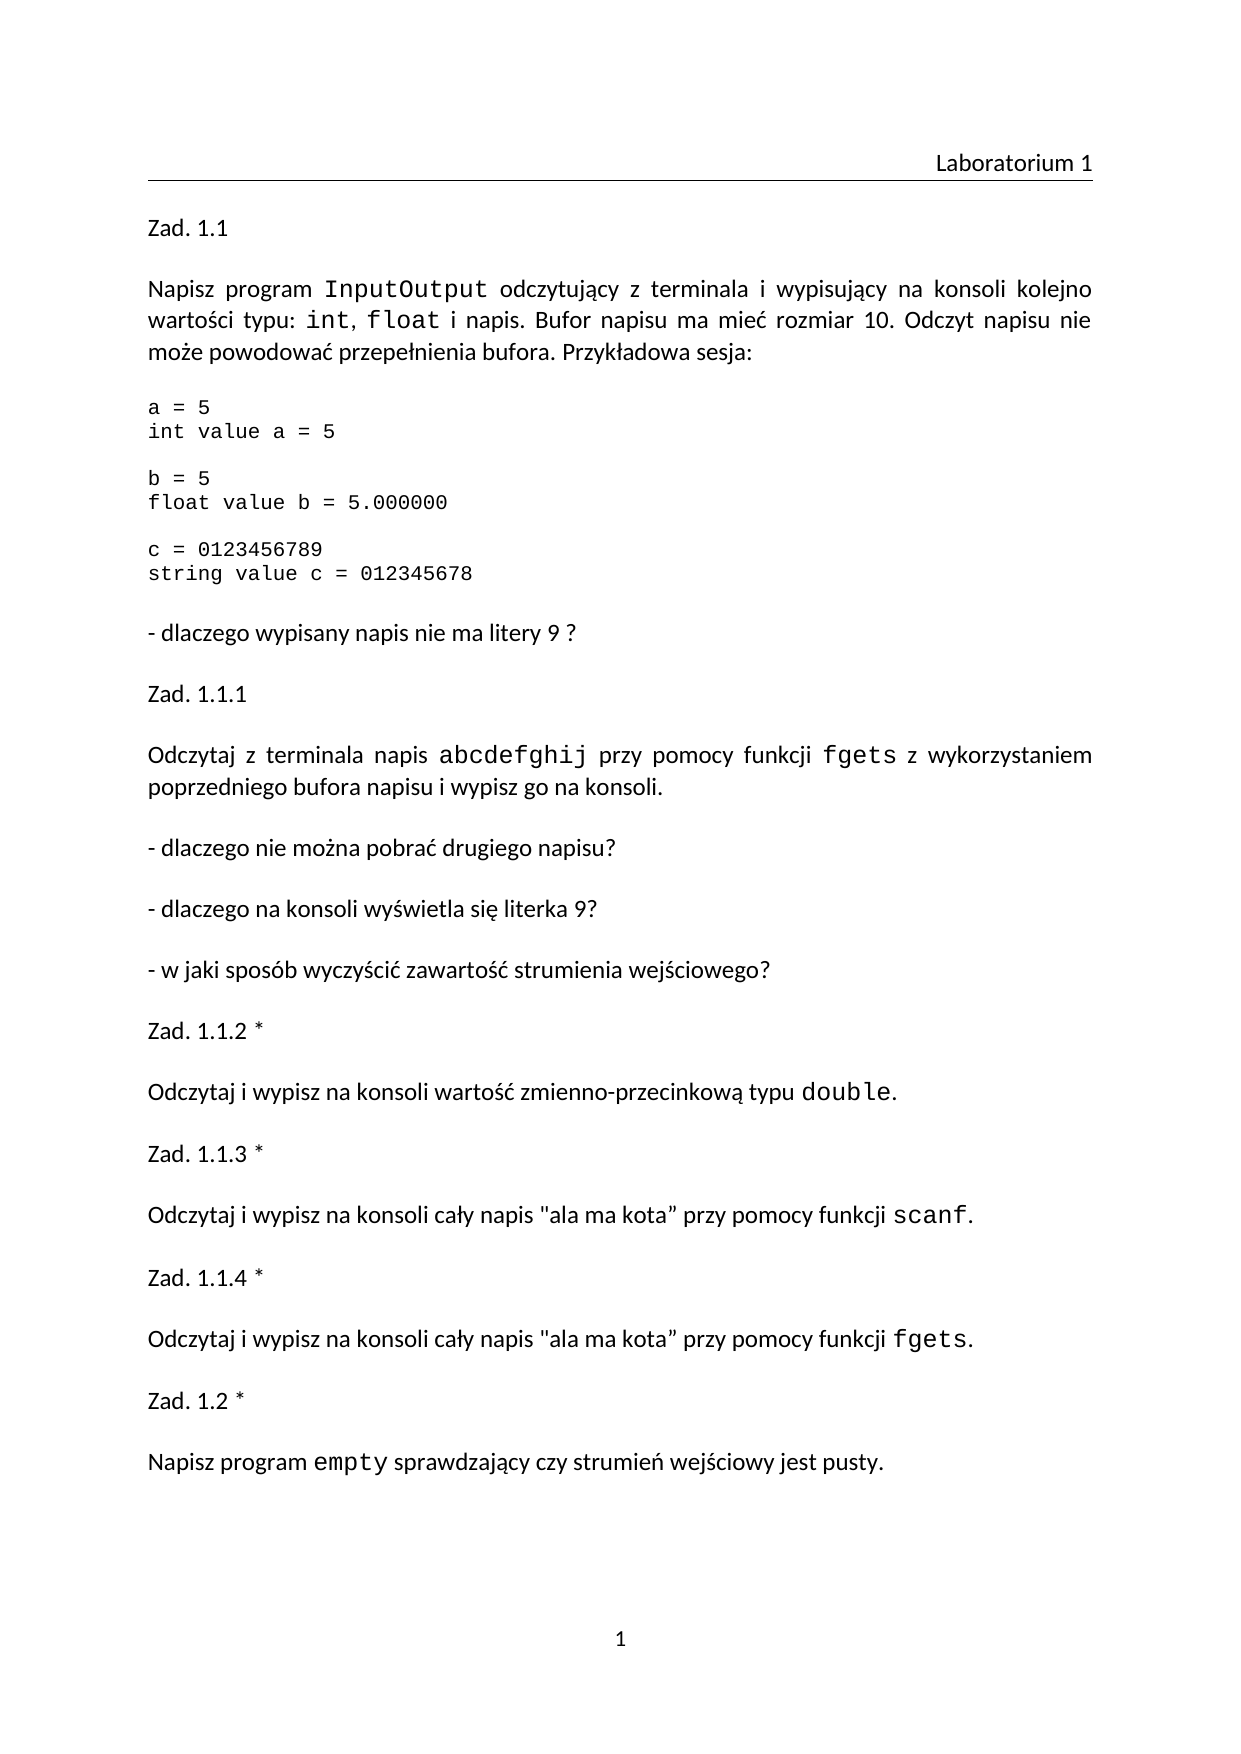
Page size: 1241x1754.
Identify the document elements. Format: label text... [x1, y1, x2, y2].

text Odczytaj z terminala napis abcdefghij przy pomocy funkcji fgets z wykorzystaniem poprzedniego bufora napisu i wypisz go na konsoli. [148, 739, 1093, 801]
text Odczytaj i wypisz na konsoli cały napis "ala ma kota” przy pomocy funkcji scanf. [148, 1199, 1093, 1231]
text - dlaczego nie można pobrać drugiego napisu? [148, 832, 1093, 862]
text b = 5 [148, 468, 1093, 492]
text int value a = 5 [148, 421, 1093, 445]
text Laboratorium 1 [148, 148, 1093, 180]
text - dlaczego na konsoli wyświetla się literka 9? [148, 893, 1093, 923]
text Zad. 1.1 [148, 212, 1093, 242]
text Napisz program InputOutput odczytujący z terminala i wypisujący na konsoli kolejno wartości typu: int, float i napis. Bufor napisu ma mieć rozmiar 10. Odczyt napisu nie może powodować przepełnienia bufora. Przykładowa sesja: [148, 273, 1093, 367]
text float value b = 5.000000 [148, 492, 1093, 516]
text Zad. 1.1.2 * [148, 1015, 1093, 1046]
text c = 0123456789 [148, 539, 1093, 563]
text Zad. 1.1.3 * [148, 1138, 1093, 1169]
text Zad. 1.1.1 [148, 678, 1093, 709]
text string value c = 012345678 [148, 563, 1093, 587]
text - dlaczego wypisany napis nie ma litery 9 ? [148, 617, 1093, 648]
text Odczytaj i wypisz na konsoli cały napis "ala ma kota” przy pomocy funkcji fgets. [148, 1323, 1093, 1354]
text a = 5 [148, 397, 1093, 421]
text - w jaki sposób wyczyścić zawartość strumienia wejściowego? [148, 954, 1093, 984]
text Napisz program empty sprawdzający czy strumień wejściowy jest pusty. [148, 1446, 1093, 1478]
text Zad. 1.1.4 * [148, 1262, 1093, 1292]
text Zad. 1.2 * [148, 1385, 1093, 1416]
text Odczytaj i wypisz na konsoli wartość zmienno-przecinkową typu double. [148, 1076, 1093, 1108]
